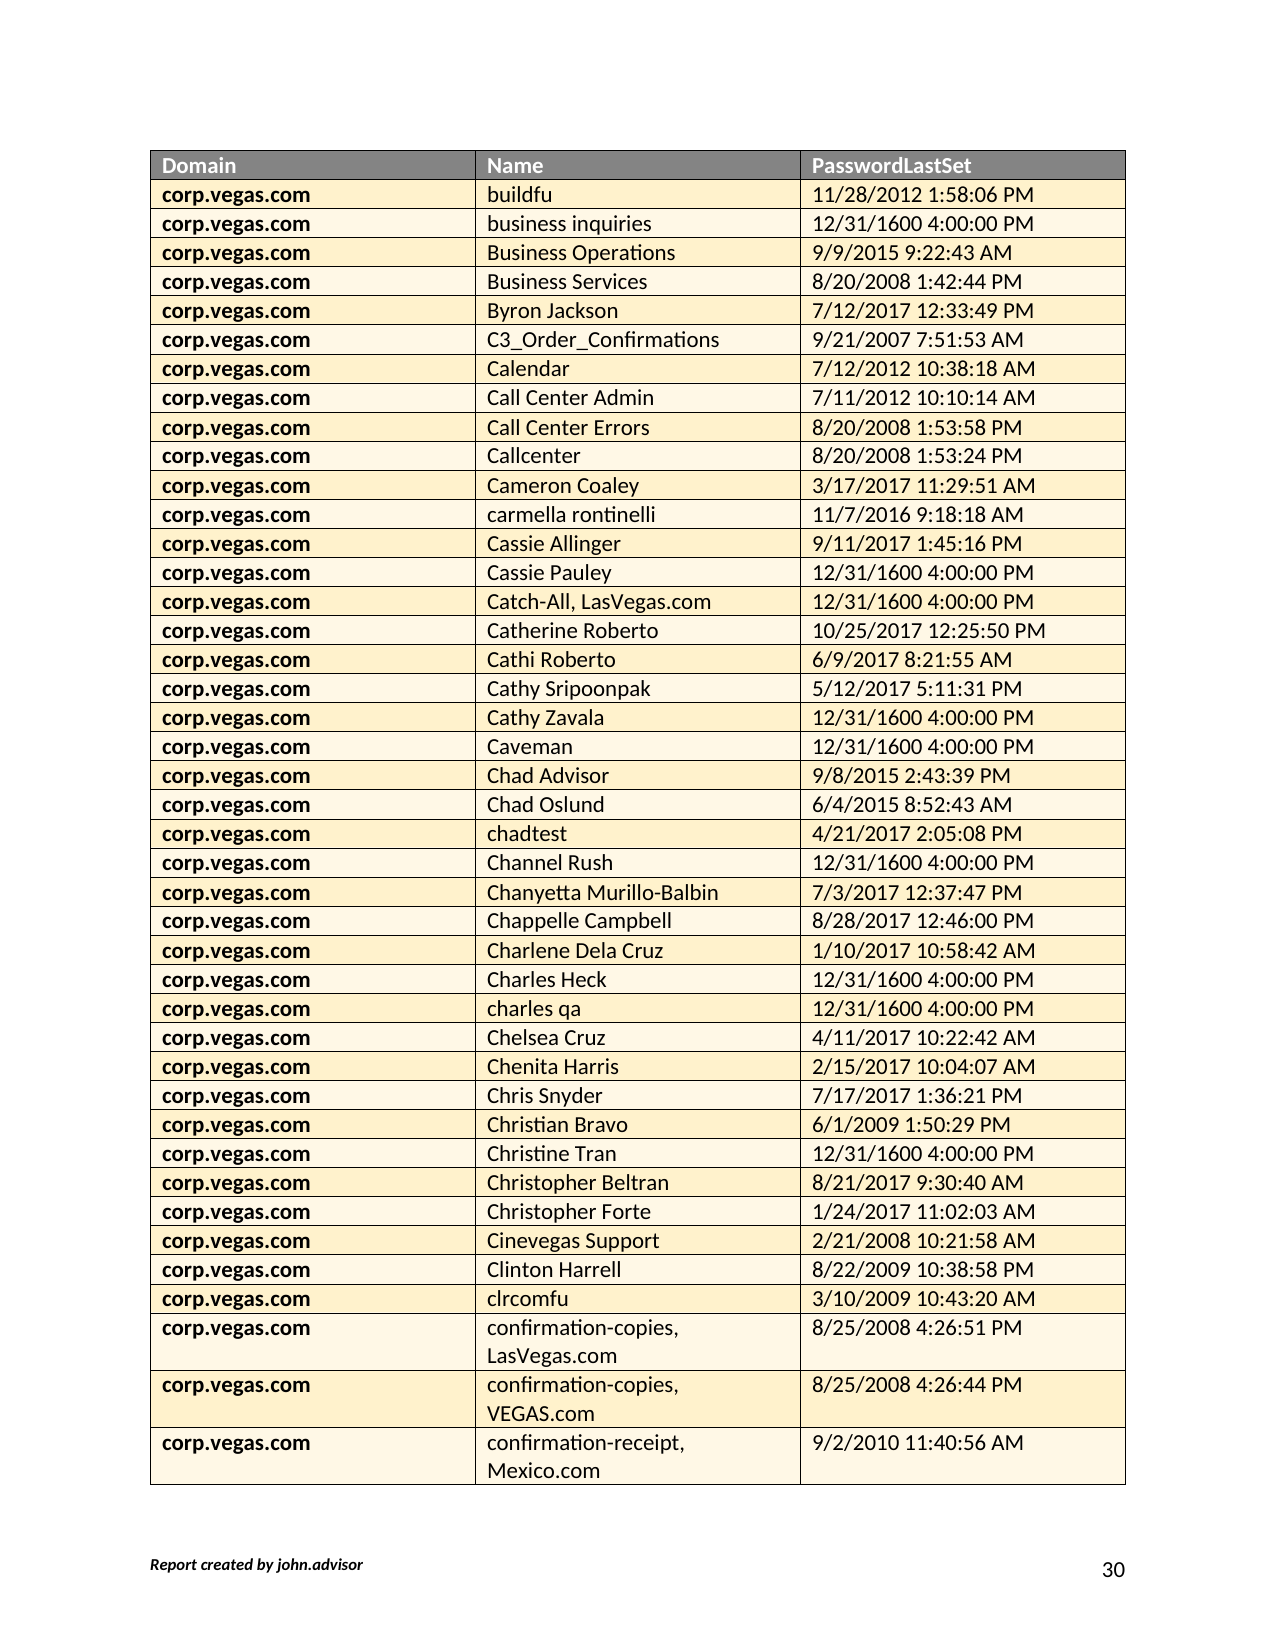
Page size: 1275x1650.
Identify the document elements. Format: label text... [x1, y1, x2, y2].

table_cell 1/10/2017 10:58:42 AM [801, 936, 1125, 964]
table_cell Business Operations [476, 238, 800, 266]
table_cell 8/20/2008 1:53:58 PM [801, 413, 1125, 441]
table_cell 12/31/1600 4:00:00 PM [801, 849, 1125, 877]
table_cell 8/28/2017 12:46:00 PM [801, 907, 1125, 935]
table_cell Channel Rush [476, 849, 800, 877]
table_cell 3/10/2009 10:43:20 AM [801, 1285, 1125, 1312]
table_cell carmella rontinelli [476, 500, 800, 528]
table_cell 8/20/2008 1:53:24 PM [801, 442, 1125, 470]
table_cell 11/28/2012 1:58:06 PM [801, 180, 1125, 208]
table_cell corp.vegas.com [151, 936, 475, 964]
table_cell Caveman [476, 732, 800, 760]
table_cell chadtest [476, 820, 800, 847]
table_cell clrcomfu [476, 1285, 800, 1312]
table_cell 7/3/2017 12:37:47 PM [801, 878, 1125, 906]
table_cell 6/4/2015 8:52:43 AM [801, 790, 1125, 818]
table_cell corp.vegas.com [151, 1285, 475, 1312]
table_cell Chelsea Cruz [476, 1023, 800, 1051]
table_cell Charles Heck [476, 965, 800, 993]
table_cell corp.vegas.com [151, 442, 475, 470]
table_cell corp.vegas.com [151, 529, 475, 557]
table_cell 8/25/2008 4:26:51 PM [801, 1314, 1125, 1369]
table_cell Cathi Roberto [476, 645, 800, 673]
table_cell corp.vegas.com [151, 965, 475, 993]
table_cell Christine Tran [476, 1139, 800, 1167]
table_cell corp.vegas.com [151, 238, 475, 266]
table_cell 8/22/2009 10:38:58 PM [801, 1255, 1125, 1283]
table_cell 9/2/2010 11:40:56 AM [801, 1428, 1125, 1484]
table_cell 7/12/2012 10:38:18 AM [801, 355, 1125, 382]
table_cell Chappelle Campbell [476, 907, 800, 935]
table_cell corp.vegas.com [151, 1371, 475, 1427]
table_cell corp.vegas.com [151, 1023, 475, 1051]
table_cell 12/31/1600 4:00:00 PM [801, 1139, 1125, 1167]
table_cell 6/9/2017 8:21:55 AM [801, 645, 1125, 673]
table_cell corp.vegas.com [151, 296, 475, 324]
table_cell Byron Jackson [476, 296, 800, 324]
table_cell corp.vegas.com [151, 1081, 475, 1109]
table_cell 11/7/2016 9:18:18 AM [801, 500, 1125, 528]
table_cell Call Center Errors [476, 413, 800, 441]
table_cell corp.vegas.com [151, 703, 475, 731]
table_cell Cinevegas Support [476, 1226, 800, 1254]
table_cell 1/24/2017 11:02:03 AM [801, 1197, 1125, 1225]
table_cell Cathy Zavala [476, 703, 800, 731]
table_cell Chanyetta Murillo-Balbin [476, 878, 800, 906]
table_cell corp.vegas.com [151, 616, 475, 644]
table_cell corp.vegas.com [151, 1226, 475, 1254]
table_cell corp.vegas.com [151, 761, 475, 789]
table_cell Business Services [476, 267, 800, 295]
table_cell corp.vegas.com [151, 558, 475, 586]
table_cell Christopher Forte [476, 1197, 800, 1225]
table_cell 9/11/2017 1:45:16 PM [801, 529, 1125, 557]
table_cell corp.vegas.com [151, 674, 475, 702]
table_cell 4/11/2017 10:22:42 AM [801, 1023, 1125, 1051]
table_cell corp.vegas.com [151, 790, 475, 818]
table_cell corp.vegas.com [151, 907, 475, 935]
table_cell 6/1/2009 1:50:29 PM [801, 1110, 1125, 1138]
table_cell Chenita Harris [476, 1052, 800, 1080]
table_cell 8/25/2008 4:26:44 PM [801, 1371, 1125, 1427]
table_cell Calendar [476, 355, 800, 382]
table_cell 7/12/2017 12:33:49 PM [801, 296, 1125, 324]
table_cell 8/21/2017 9:30:40 AM [801, 1168, 1125, 1196]
table_cell corp.vegas.com [151, 471, 475, 499]
table_cell 12/31/1600 4:00:00 PM [801, 558, 1125, 586]
table_cell corp.vegas.com [151, 849, 475, 877]
table_cell C3_Order_Confirmations [476, 325, 800, 353]
table_cell 3/17/2017 11:29:51 AM [801, 471, 1125, 499]
table_cell corp.vegas.com [151, 1110, 475, 1138]
table_cell corp.vegas.com [151, 1428, 475, 1484]
table_cell corp.vegas.com [151, 325, 475, 353]
table_cell corp.vegas.com [151, 587, 475, 615]
table_cell corp.vegas.com [151, 500, 475, 528]
table_cell corp.vegas.com [151, 820, 475, 847]
table_cell corp.vegas.com [151, 1255, 475, 1283]
table_cell Catch-All, LasVegas.com [476, 587, 800, 615]
table_header Name [476, 151, 800, 179]
table_cell buildfu [476, 180, 800, 208]
table_cell Christopher Beltran [476, 1168, 800, 1196]
table_cell 7/17/2017 1:36:21 PM [801, 1081, 1125, 1109]
table_cell Callcenter [476, 442, 800, 470]
table_cell 5/12/2017 5:11:31 PM [801, 674, 1125, 702]
table_cell 7/11/2012 10:10:14 AM [801, 384, 1125, 412]
table_cell corp.vegas.com [151, 180, 475, 208]
table_cell corp.vegas.com [151, 413, 475, 441]
table_cell corp.vegas.com [151, 1314, 475, 1369]
table_cell confirmation-receipt, Mexico.com [476, 1428, 800, 1484]
table_cell 12/31/1600 4:00:00 PM [801, 732, 1125, 760]
table_cell corp.vegas.com [151, 1052, 475, 1080]
table_cell corp.vegas.com [151, 267, 475, 295]
table_cell Chad Oslund [476, 790, 800, 818]
table_cell corp.vegas.com [151, 994, 475, 1022]
table_cell corp.vegas.com [151, 878, 475, 906]
table_cell 4/21/2017 2:05:08 PM [801, 820, 1125, 847]
table_cell Catherine Roberto [476, 616, 800, 644]
table_cell Cassie Allinger [476, 529, 800, 557]
table_cell corp.vegas.com [151, 209, 475, 237]
table_cell Cathy Sripoonpak [476, 674, 800, 702]
table_cell corp.vegas.com [151, 732, 475, 760]
table_cell Cassie Pauley [476, 558, 800, 586]
table_cell Chris Snyder [476, 1081, 800, 1109]
table_cell 10/25/2017 12:25:50 PM [801, 616, 1125, 644]
table_cell corp.vegas.com [151, 355, 475, 382]
table_cell confirmation-copies, VEGAS.com [476, 1371, 800, 1427]
table_cell 9/8/2015 2:43:39 PM [801, 761, 1125, 789]
table_cell business inquiries [476, 209, 800, 237]
table_cell Clinton Harrell [476, 1255, 800, 1283]
table_cell 2/21/2008 10:21:58 AM [801, 1226, 1125, 1254]
table_cell 12/31/1600 4:00:00 PM [801, 587, 1125, 615]
table_cell corp.vegas.com [151, 384, 475, 412]
table_cell Christian Bravo [476, 1110, 800, 1138]
table_cell corp.vegas.com [151, 1139, 475, 1167]
table_cell 12/31/1600 4:00:00 PM [801, 703, 1125, 731]
table_cell 12/31/1600 4:00:00 PM [801, 209, 1125, 237]
table_cell 8/20/2008 1:42:44 PM [801, 267, 1125, 295]
table_cell corp.vegas.com [151, 645, 475, 673]
table_cell Call Center Admin [476, 384, 800, 412]
table_cell Chad Advisor [476, 761, 800, 789]
table_cell Cameron Coaley [476, 471, 800, 499]
table_cell 9/9/2015 9:22:43 AM [801, 238, 1125, 266]
table_cell corp.vegas.com [151, 1168, 475, 1196]
table_cell 2/15/2017 10:04:07 AM [801, 1052, 1125, 1080]
table_header Domain [151, 151, 475, 179]
table_cell 12/31/1600 4:00:00 PM [801, 994, 1125, 1022]
table_cell corp.vegas.com [151, 1197, 475, 1225]
table_cell Charlene Dela Cruz [476, 936, 800, 964]
table_header PasswordLastSet [801, 151, 1125, 179]
table_cell charles qa [476, 994, 800, 1022]
table_cell confirmation-copies, LasVegas.com [476, 1314, 800, 1369]
table_cell 9/21/2007 7:51:53 AM [801, 325, 1125, 353]
table_cell 12/31/1600 4:00:00 PM [801, 965, 1125, 993]
